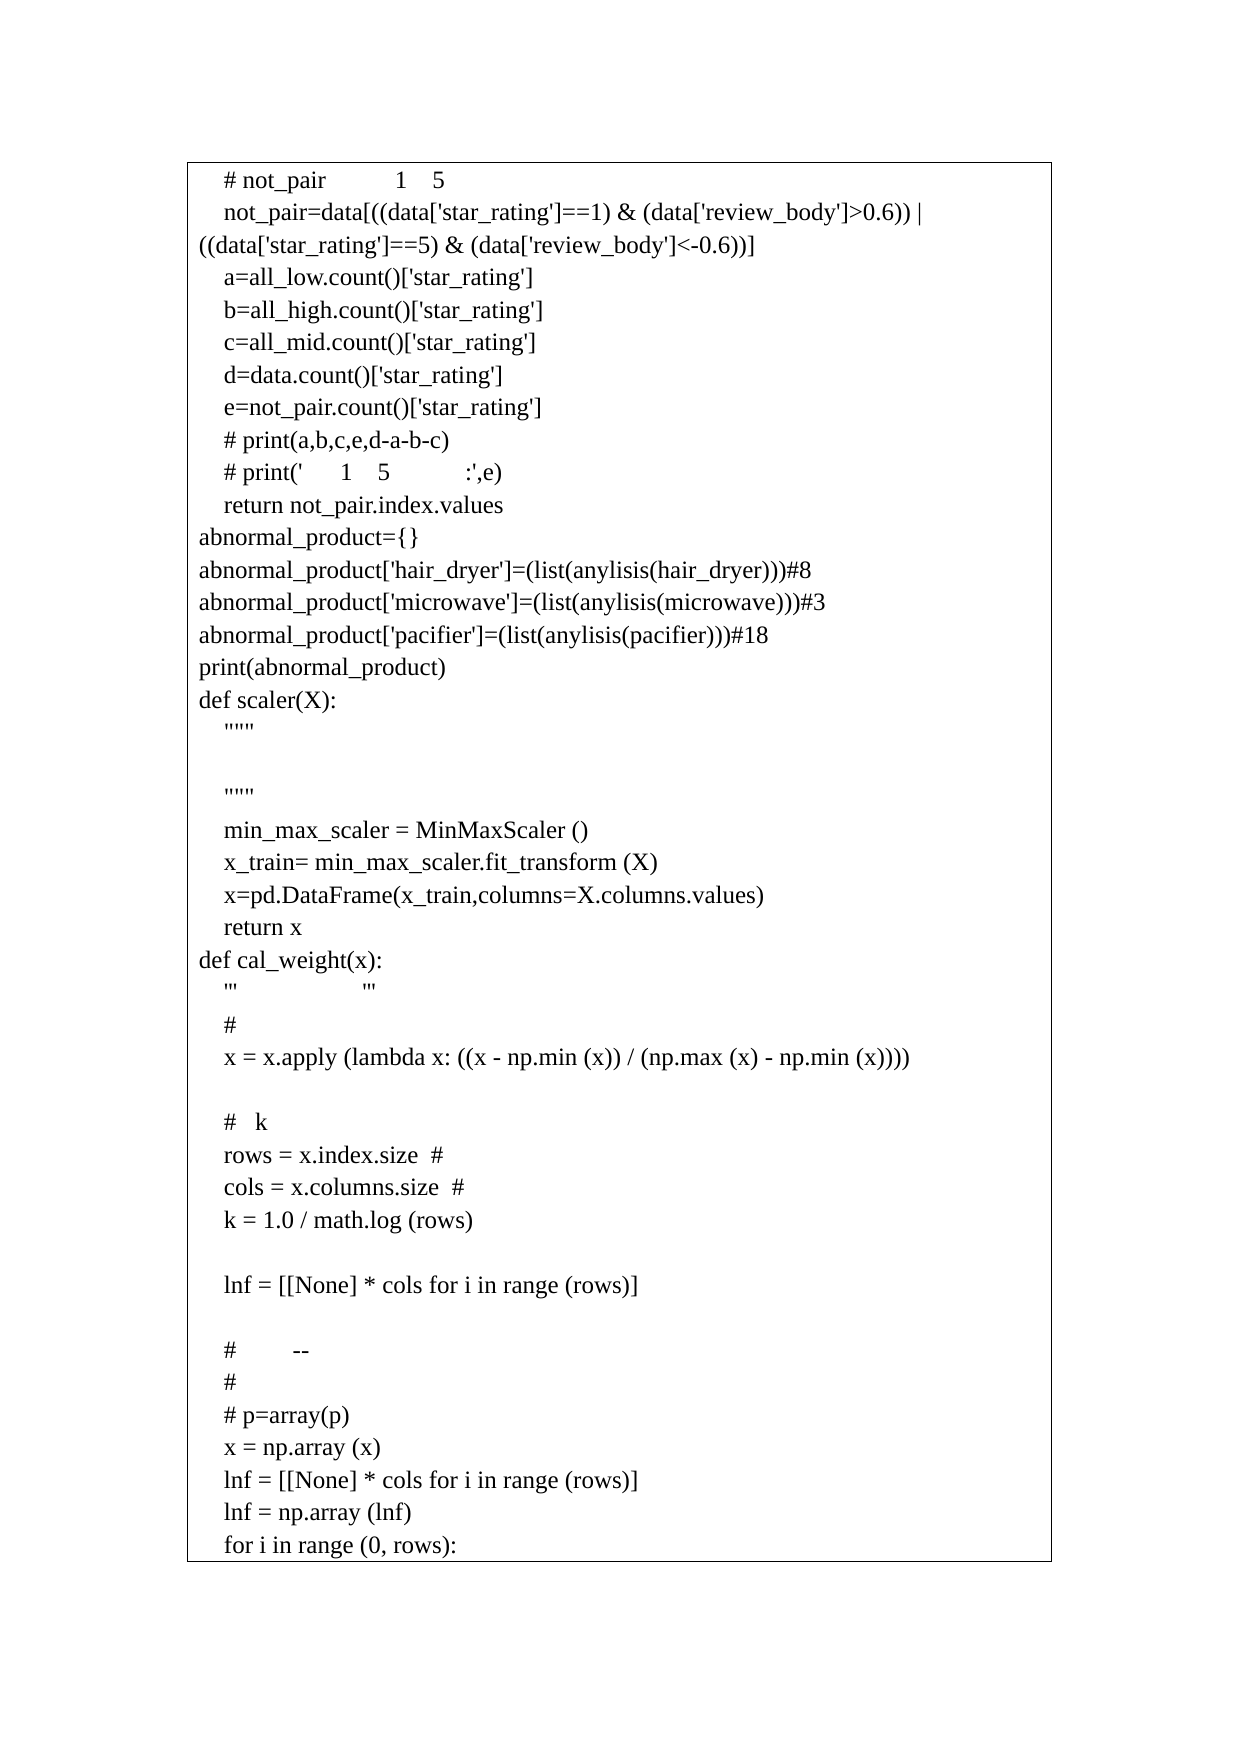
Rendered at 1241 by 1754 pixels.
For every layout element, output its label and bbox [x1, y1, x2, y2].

table_cell [188, 163, 1051, 1561]
